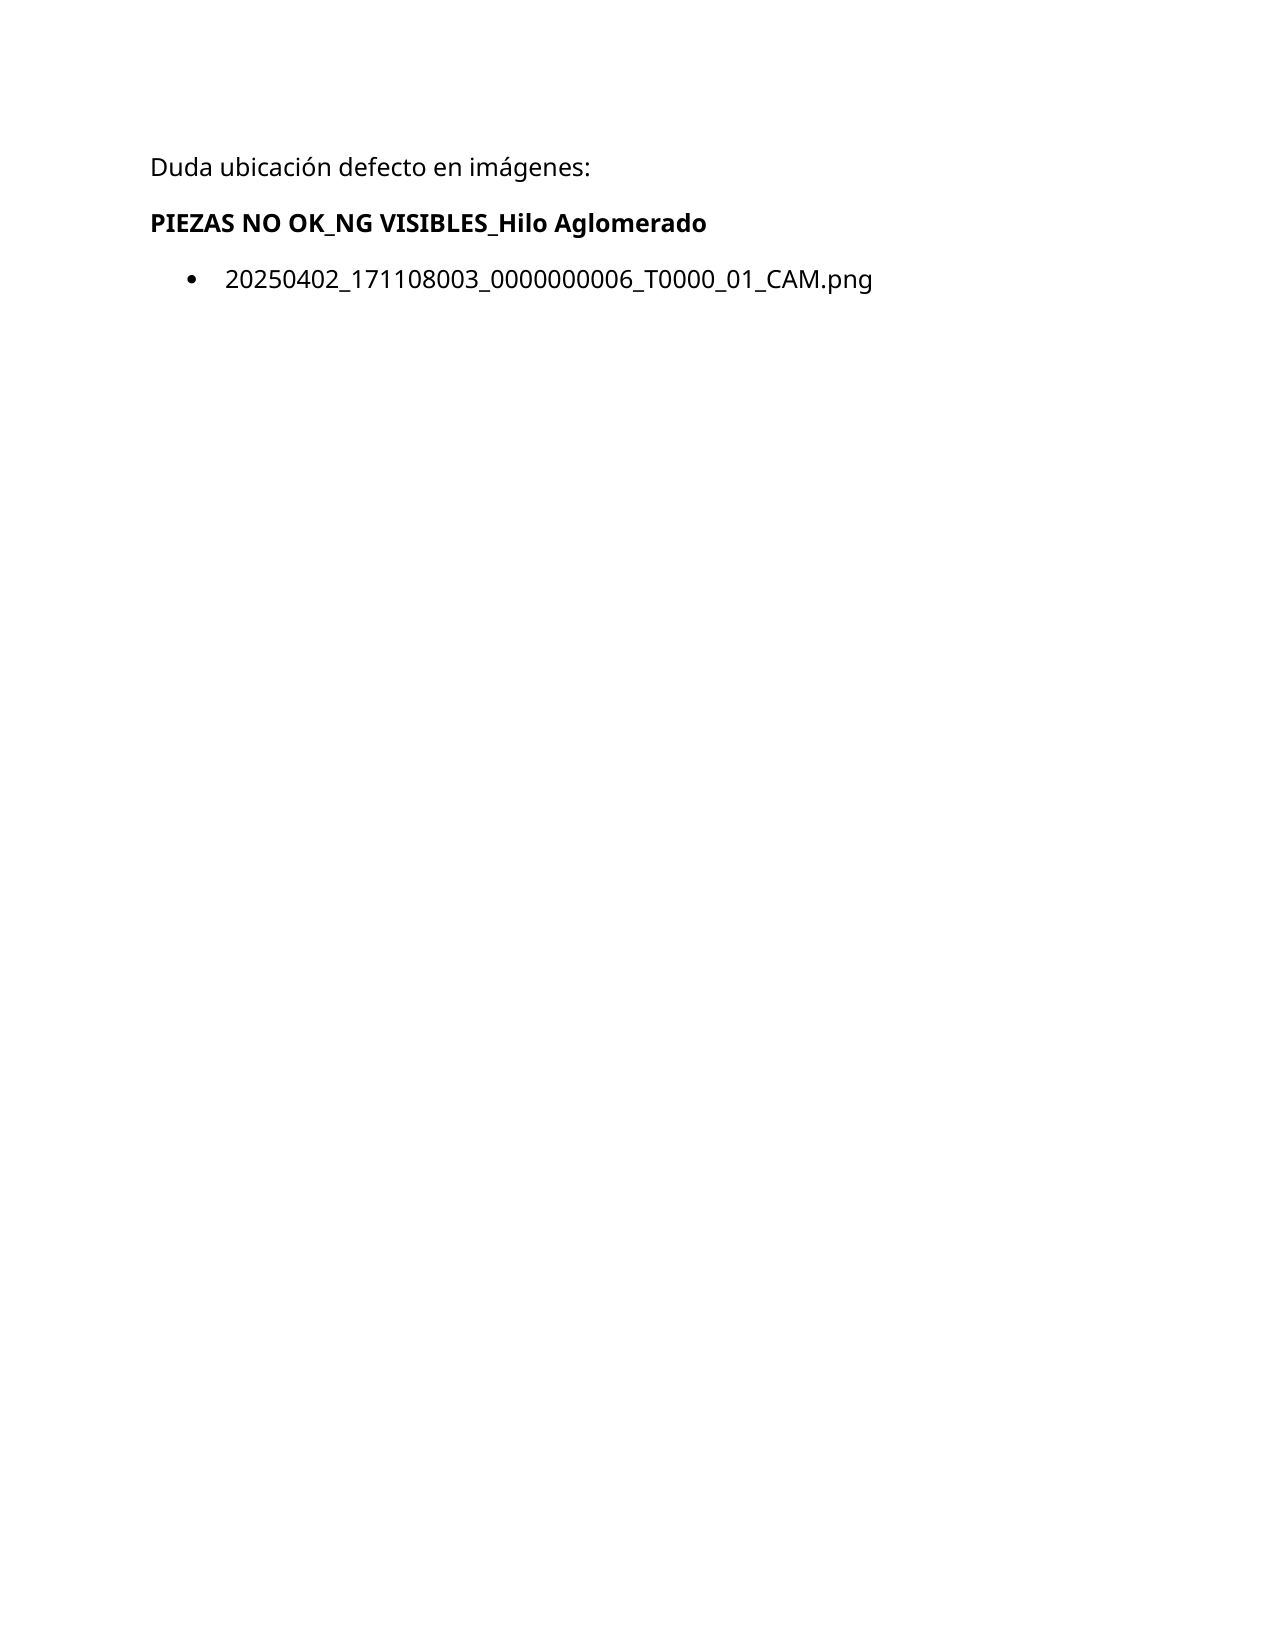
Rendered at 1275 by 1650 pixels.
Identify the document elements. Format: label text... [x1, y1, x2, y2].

text Duda ubicación defecto en imágenes: [150, 150, 1125, 184]
text PIEZAS NO OK_NG VISIBLES_Hilo Aglomerado [150, 206, 1125, 240]
list 20250402_171108003_0000000006_T0000_01_CAM.png [187, 262, 1125, 296]
